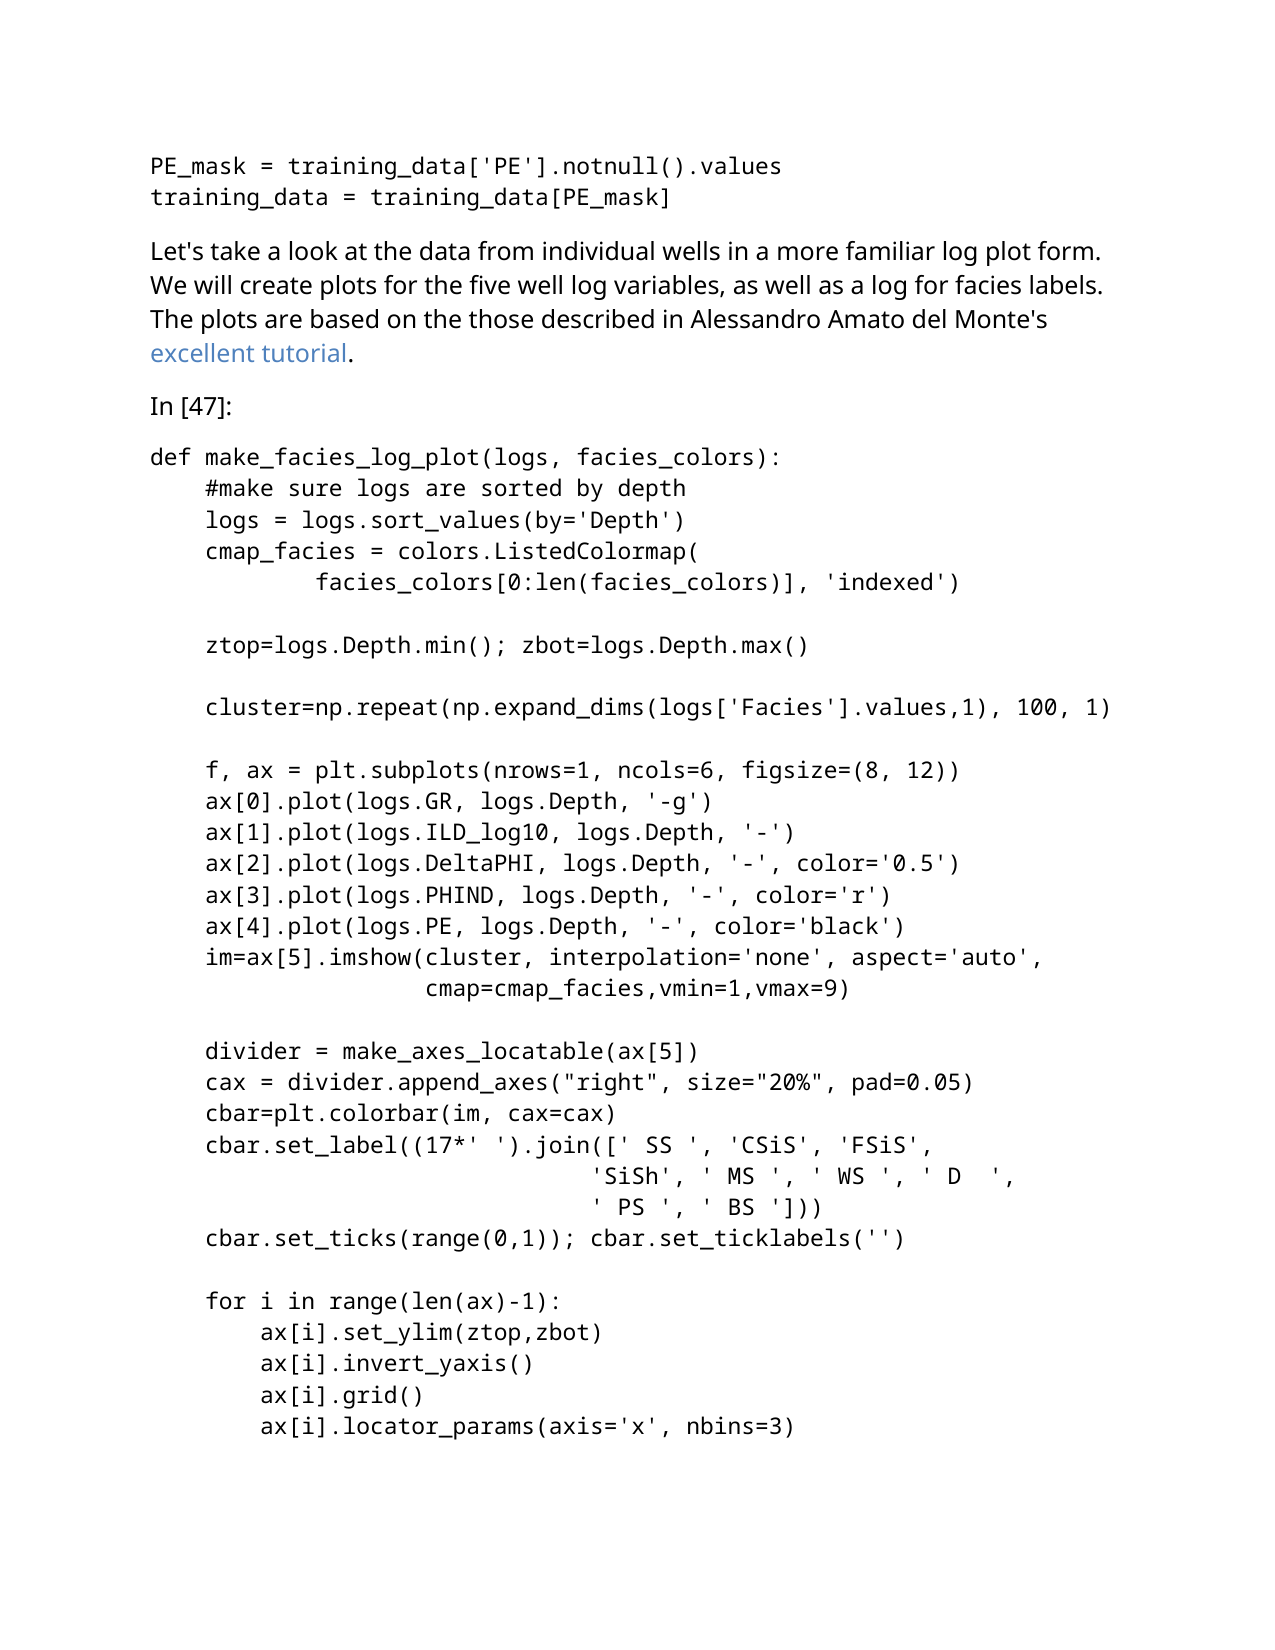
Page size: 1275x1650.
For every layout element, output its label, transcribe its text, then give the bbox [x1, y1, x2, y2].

text In [47]: [150, 388, 1125, 422]
text PE_mask = training_data['PE'].notnull().values training_data = training_data[PE_mask] [150, 150, 1125, 212]
text Let's take a look at the data from individual wells in a more familiar log plot form. We will create plots for the five well log variables, as well as a log for facies labels. The plots are based on the those described in Alessandro Amato del Monte's excellent tutorial. [150, 233, 1125, 369]
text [150, 441, 1125, 1472]
